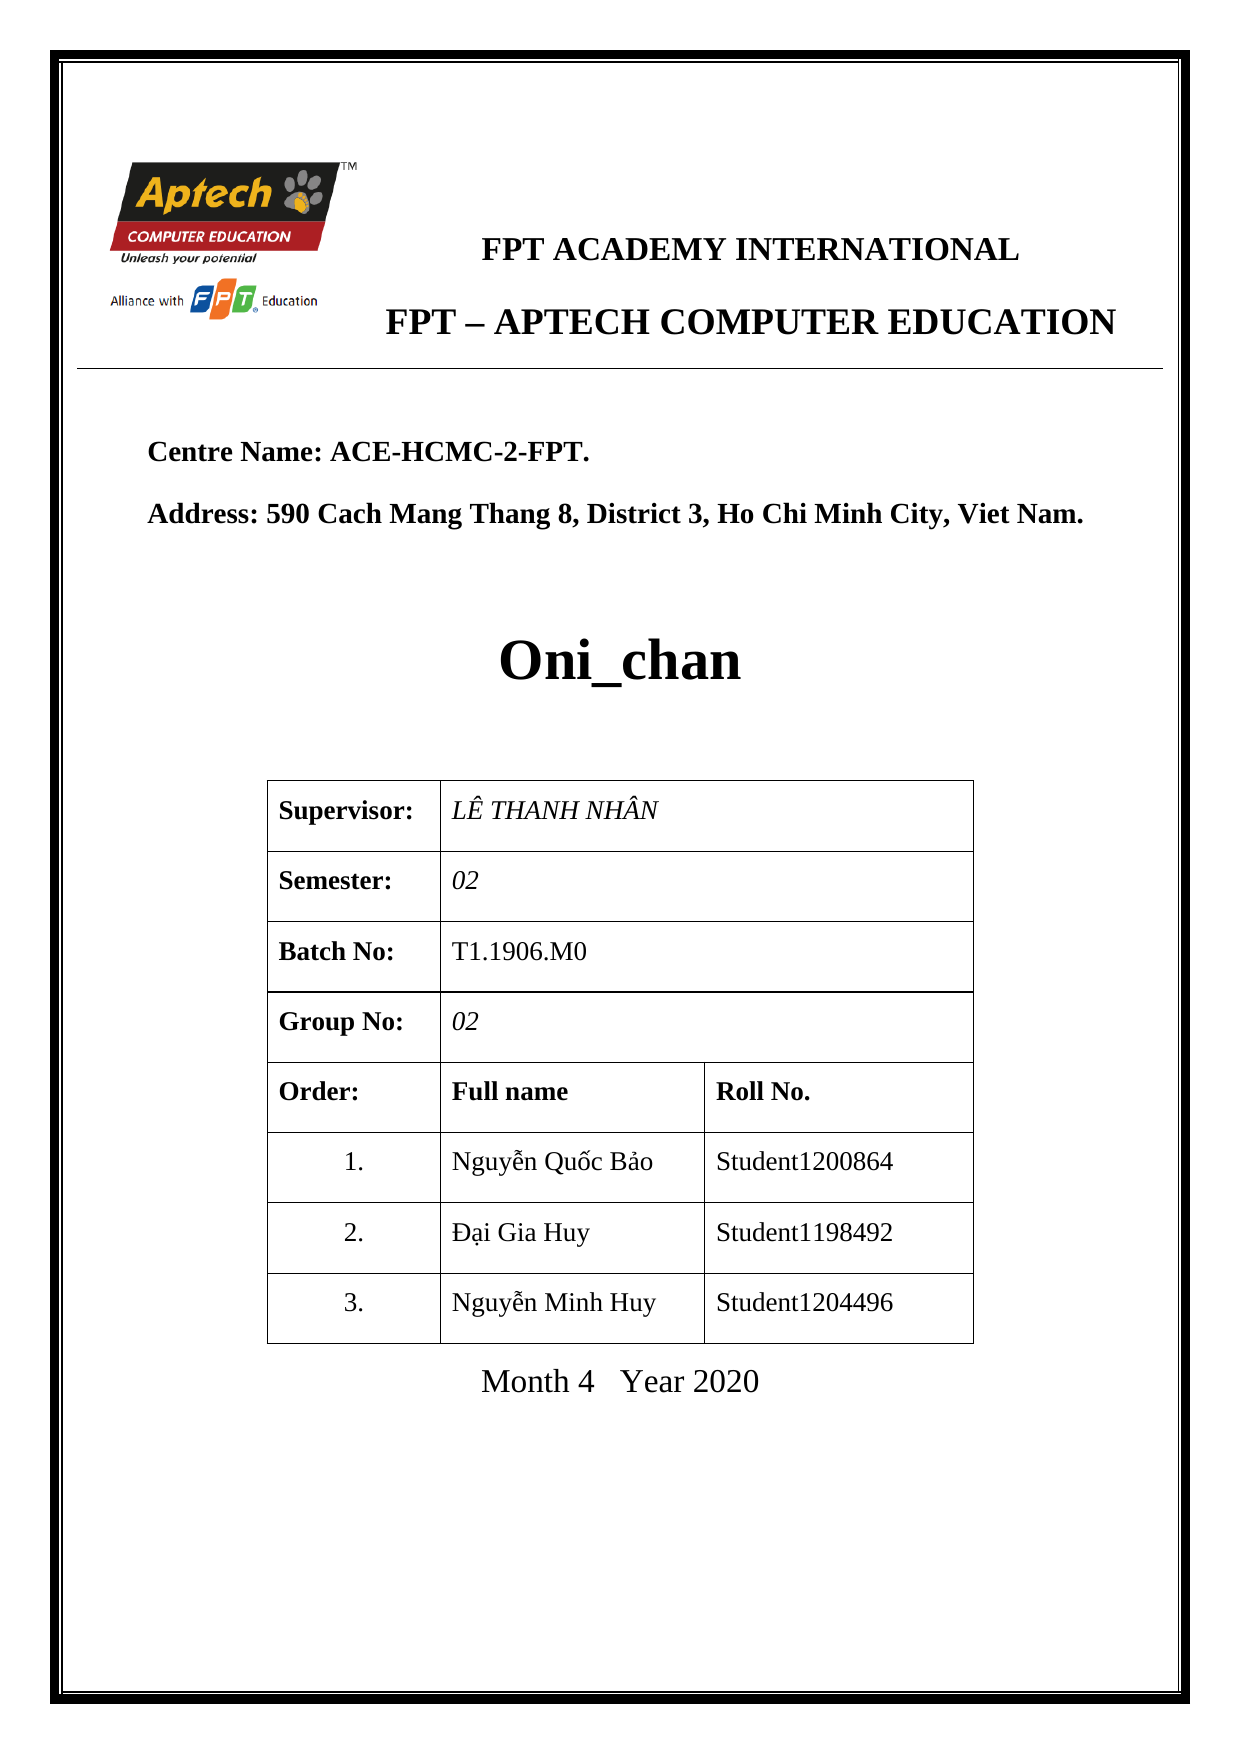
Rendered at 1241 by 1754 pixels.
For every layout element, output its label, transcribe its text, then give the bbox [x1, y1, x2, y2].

table_cell 02 [441, 852, 973, 921]
table_cell Roll No. [705, 1063, 973, 1132]
table_cell 3. [268, 1274, 440, 1343]
table_cell Group No: [268, 993, 440, 1062]
table_cell 1. [268, 1133, 440, 1202]
table_header LÊ THANH NHÂN [441, 781, 973, 851]
table_cell Student1204496 [705, 1274, 973, 1343]
table_cell Semester: [268, 852, 440, 921]
text Month 4 Year 2020 [147, 1361, 1093, 1399]
table_cell 02 [441, 993, 973, 1062]
table_cell Student1198492 [705, 1203, 973, 1273]
table_cell Order: [268, 1063, 440, 1132]
table_cell Student1200864 [705, 1133, 973, 1202]
table_header FPT ACADEMY INTERNATIONAL FPT – APTECH COMPUTER EDUCATION [339, 147, 1163, 368]
text Oni_chan [147, 624, 1093, 692]
table_cell Batch No: [268, 922, 440, 991]
table_cell Full name [441, 1063, 704, 1132]
table_cell Đại Gia Huy [441, 1203, 704, 1273]
table_cell Nguyễn Minh Huy [441, 1274, 704, 1343]
table_cell Nguyễn Quốc Bảo [441, 1133, 704, 1202]
table_header [77, 147, 339, 368]
table_cell 2. [268, 1203, 440, 1273]
table_cell T1.1906.M0 [441, 922, 973, 991]
text Centre Name: ACE-HCMC-2-FPT. [147, 434, 1093, 467]
text Address: 590 Cach Mang Thang 8, District 3, Ho Chi Minh City, Viet Nam. [147, 497, 1093, 530]
picture [106, 155, 359, 324]
table_header Supervisor: [268, 781, 440, 851]
